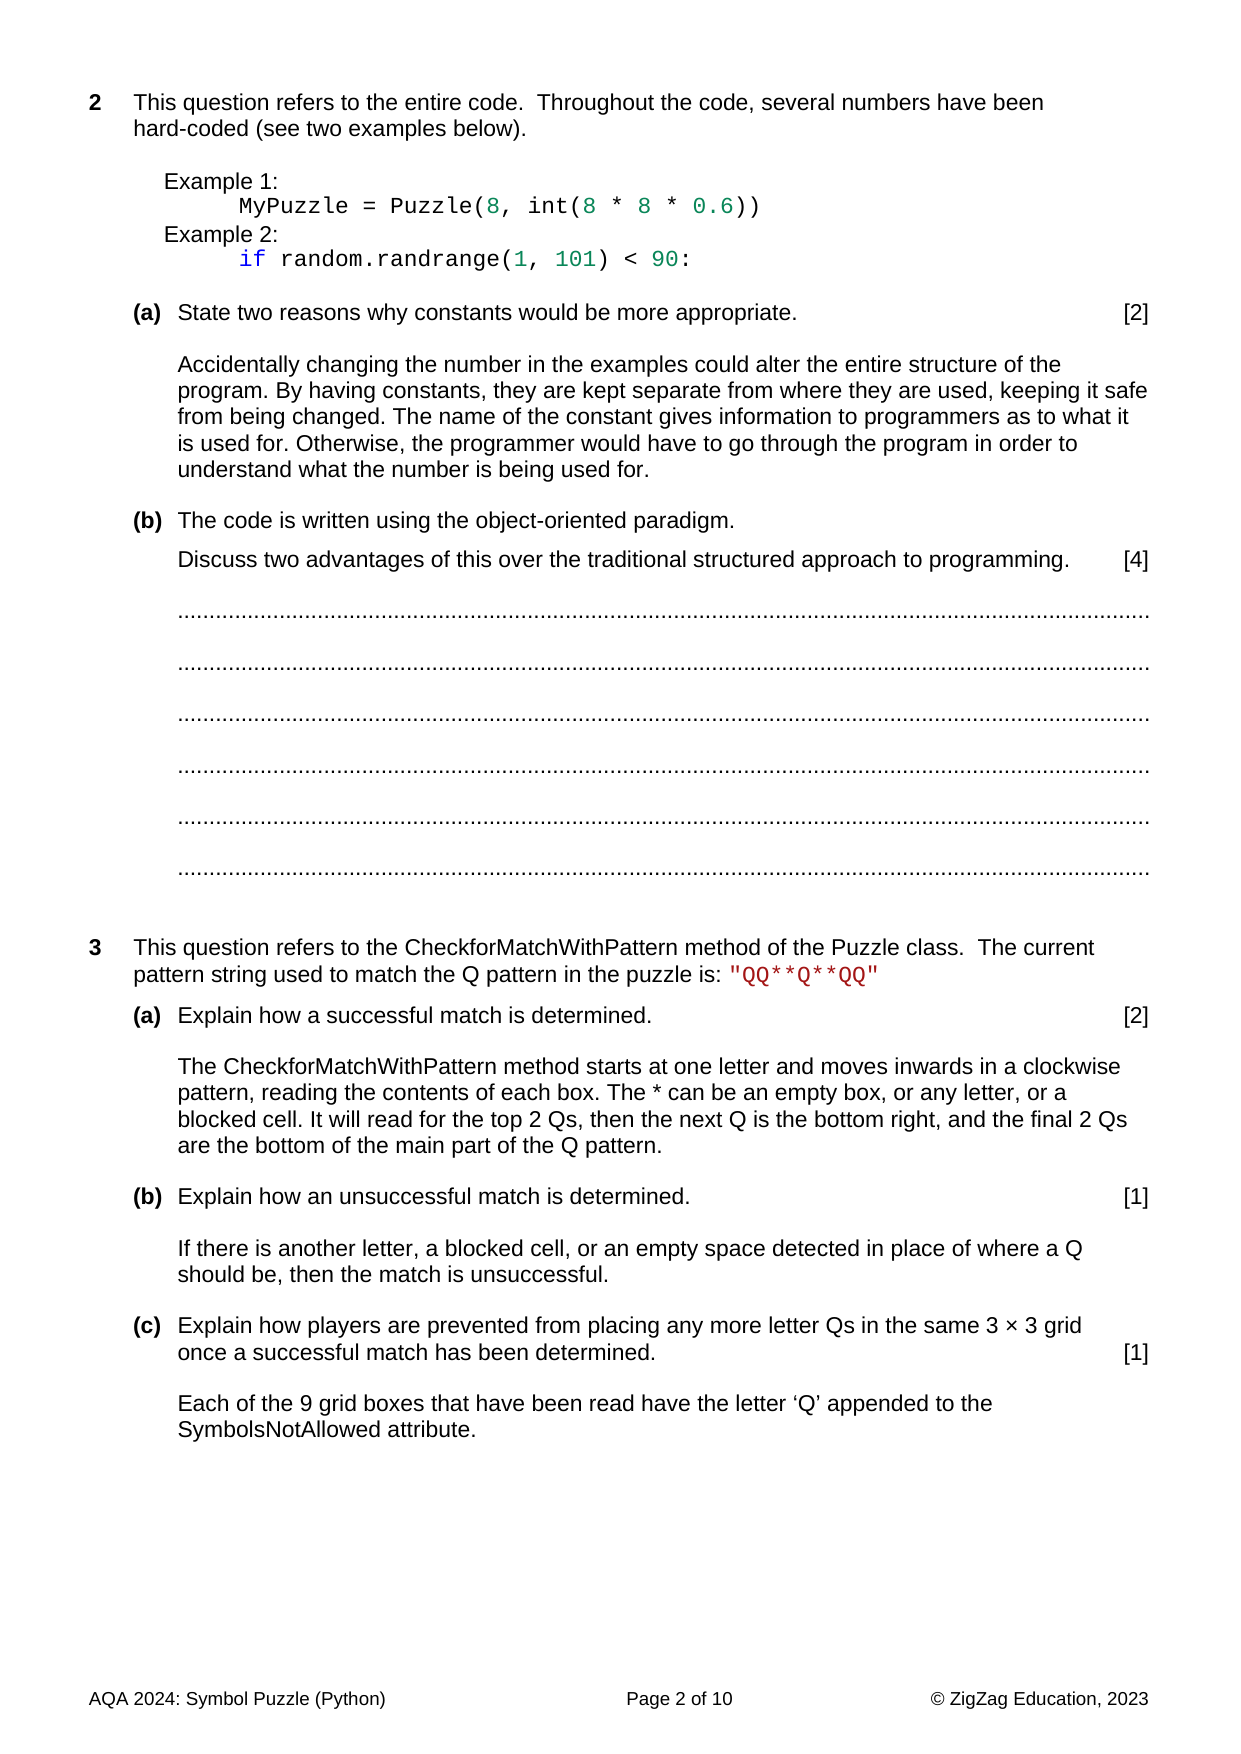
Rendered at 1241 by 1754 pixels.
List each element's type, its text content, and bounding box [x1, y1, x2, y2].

text if random.randrange(1, 101) < 90: [164, 247, 1152, 273]
text (b) The code is written using the object-oriented paradigm. [133, 507, 1152, 534]
text (b) Explain how an unsuccessful match is determined. [1] [133, 1183, 1152, 1210]
text Accidentally changing the number in the examples could alter the entire structure of the program. By having constants, they are kept separate from where they are used, keeping it safe from being changed. The name of the constant gives information to programmers as to what it is used for. Otherwise, the programmer would have to go through the program in order to understand what the number is being used for. [177, 351, 1152, 482]
text (c) Explain how players are prevented from placing any more letter Qs in the same 3 × 3 grid once a successful match has been determined. [1] [133, 1312, 1152, 1365]
text (a) State two reasons why constants would be more appropriate. [2] [133, 299, 1152, 326]
text 3 This question refers to the CheckforMatchWithPattern method of the Puzzle class. The current pattern string used to match the Q pattern in the puzzle is: "QQ**Q**QQ" [89, 934, 1152, 989]
text 2 This question refers to the entire code. Throughout the code, several numbers have been hard-coded (see two examples below). [89, 89, 1152, 141]
text Discuss two advantages of this over the traditional structured approach to programming. [4] [133, 546, 1152, 572]
text If there is another letter, a blocked cell, or an empty space detected in place of where a Q should be, then the match is unsuccessful. [177, 1235, 1152, 1287]
text Example 2: [164, 221, 1152, 247]
text MyPuzzle = Puzzle(8, int(8 * 8 * 0.6)) [164, 194, 1152, 221]
text The CheckforMatchWithPattern method starts at one letter and moves inwards in a clockwise pattern, reading the contents of each box. The * can be an empty box, or any letter, or a blocked cell. It will read for the top 2 Qs, then the next Q is the bottom right, and the final 2 Qs are the bottom of the main part of the Q pattern. [177, 1053, 1152, 1158]
text Example 1: [164, 168, 1152, 194]
text (a) Explain how a successful match is determined. [2] [133, 1002, 1152, 1028]
text Each of the 9 grid boxes that have been read have the letter ‘Q’ appended to the SymbolsNotAllowed attribute. [177, 1390, 1152, 1443]
